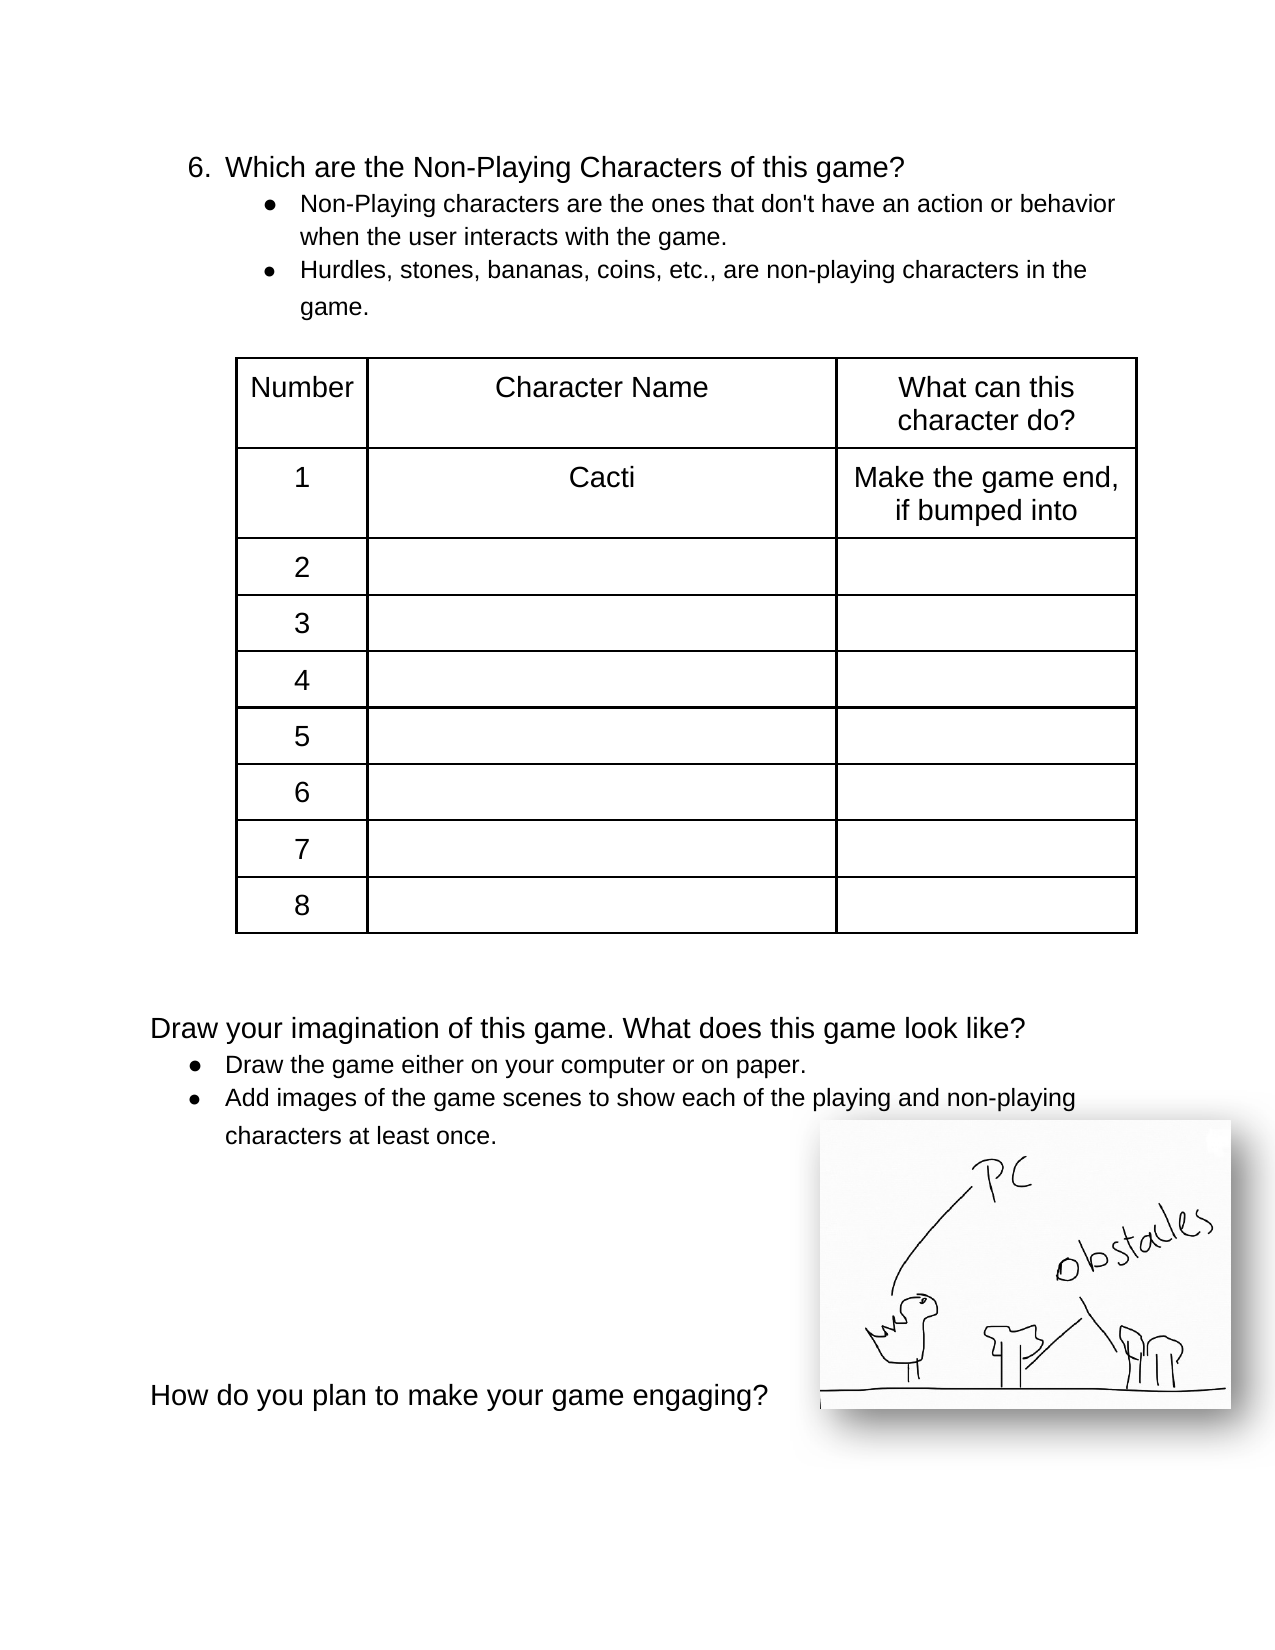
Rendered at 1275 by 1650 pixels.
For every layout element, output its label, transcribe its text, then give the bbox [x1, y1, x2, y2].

table_cell [838, 878, 1135, 932]
table_cell [838, 765, 1135, 819]
list Hurdles, stones, bananas, coins, etc., are non-playing characters in the game. [262, 254, 1125, 322]
table_cell [369, 878, 835, 932]
table_cell 2 [238, 539, 366, 593]
table_cell 4 [238, 652, 366, 706]
text Draw your imagination of this game. What does this game look like? [150, 1011, 1125, 1045]
table_cell 5 [238, 709, 366, 763]
table_cell 7 [238, 821, 366, 876]
table_cell [838, 821, 1135, 876]
table_cell [369, 821, 835, 876]
table_header What can this character do? [838, 359, 1135, 447]
table_cell 6 [238, 765, 366, 819]
table_header Number [238, 359, 366, 447]
table_cell Cacti [369, 449, 835, 537]
table_cell 3 [238, 596, 366, 650]
table_cell [838, 709, 1135, 763]
table_cell [369, 765, 835, 819]
table_cell [838, 539, 1135, 593]
table_cell [838, 652, 1135, 706]
picture [820, 1120, 1231, 1409]
table_cell Make the game end, if bumped into [838, 449, 1135, 537]
list Add images of the game scenes to show each of the playing and non-playing characters at least once. [187, 1083, 1125, 1150]
list Non-Playing characters are the ones that don't have an action or behavior when the user interacts with the game. [262, 188, 1125, 250]
table_cell [838, 596, 1135, 650]
table_cell [369, 652, 835, 706]
table_cell [369, 596, 835, 650]
list Which are the Non-Playing Characters of this game? [187, 150, 1125, 183]
table_cell 8 [238, 878, 366, 932]
table_header Character Name [369, 359, 835, 447]
text How do you plan to make your game engaging? [150, 1378, 1125, 1412]
table_cell [369, 709, 835, 763]
table_cell 1 [238, 449, 366, 537]
list Draw the game either on your computer or on paper. [187, 1050, 1125, 1079]
table_cell [369, 539, 835, 593]
